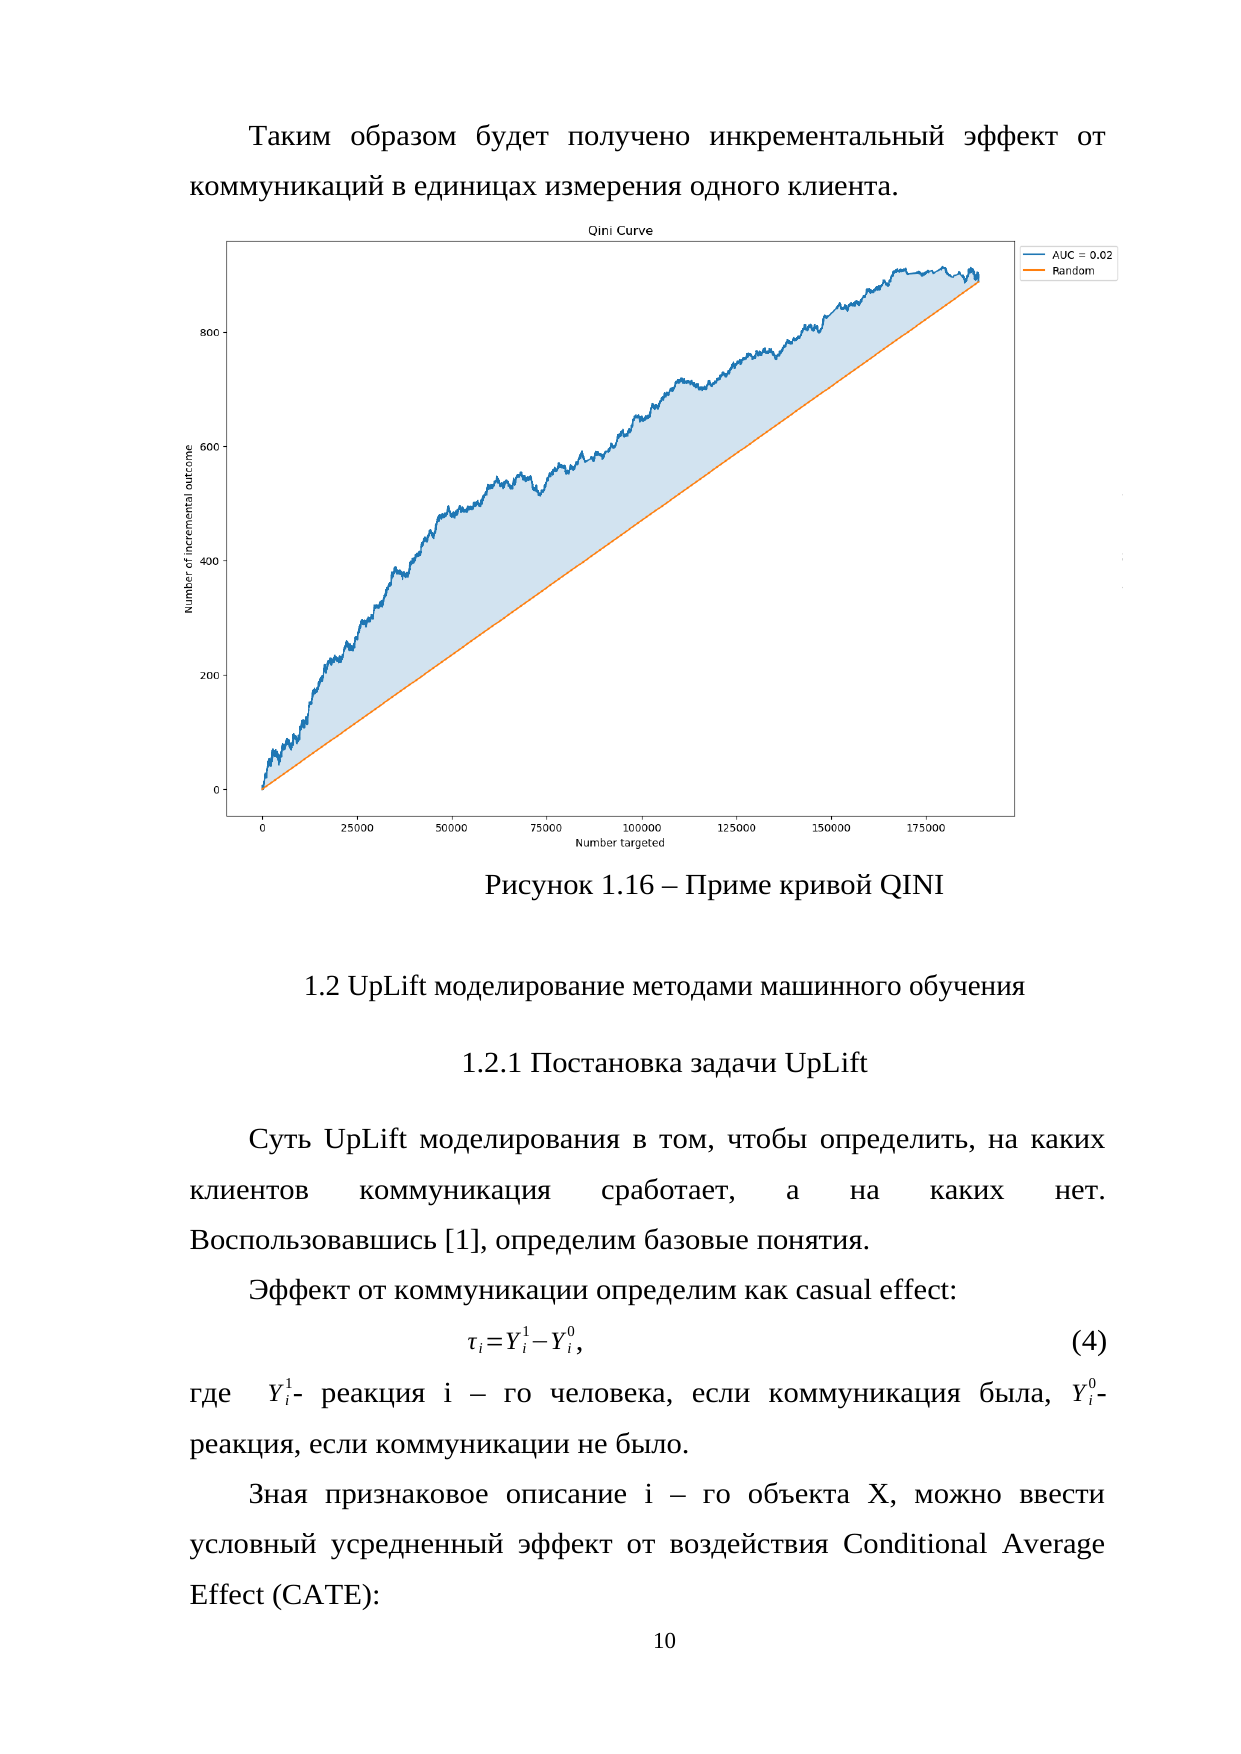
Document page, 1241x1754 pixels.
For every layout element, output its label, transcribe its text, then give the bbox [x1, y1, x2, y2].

text , (4) [189, 1323, 1107, 1358]
text Суть UpLift моделирования в том, чтобы определить, на каких клиентов коммуникация сработает, а на каких нет. Воспользовавшись [1], определим базовые понятия. [189, 1121, 1107, 1256]
picture [177, 218, 1123, 855]
text Эффект от коммуникации определим как casual effect: [189, 1272, 1107, 1306]
text Зная признаковое описание i – го объекта X, можно ввести условный усредненный эффект от воздействия Conditional Average Effect (CATE): [189, 1476, 1107, 1611]
text Рисунок 1.16 – Приме кривой QINI [310, 867, 1119, 901]
subtitle 1.2 UpLift моделирование методами машинного обучения [177, 968, 1152, 1002]
subtitle 1.2.1 Постановка задачи UpLift [177, 1045, 1152, 1078]
text где - реакция i – го человека, если коммуникация была, - реакция, если коммуникации не было. [189, 1374, 1107, 1459]
text Таким образом будет получено инкрементальный эффект от коммуникаций в единицах измерения одного клиента. [189, 118, 1107, 202]
